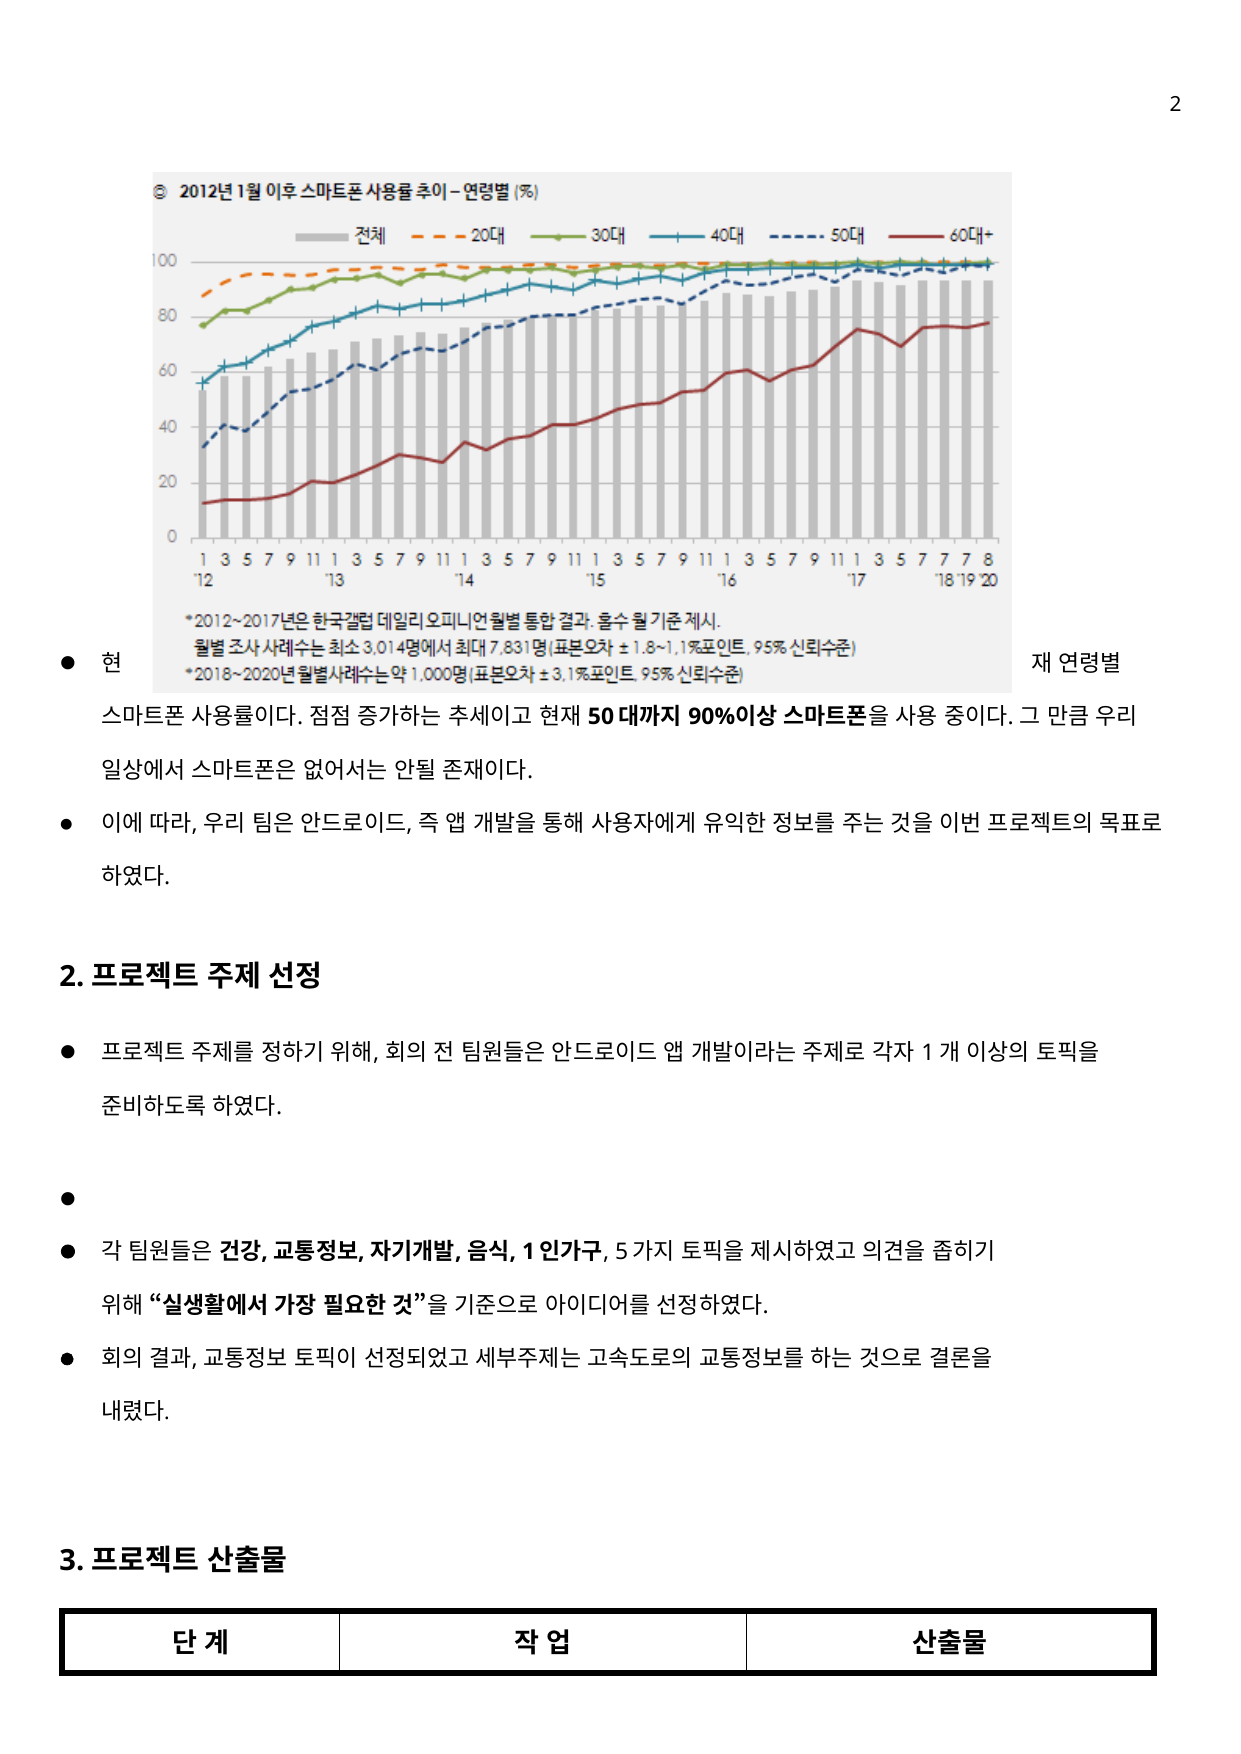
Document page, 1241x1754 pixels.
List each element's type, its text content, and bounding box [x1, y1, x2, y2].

subtitle 3. 프로젝트 산출물 [59, 1537, 1181, 1579]
picture [152, 172, 1012, 693]
table_header 단 계 [65, 1614, 339, 1670]
subtitle 2. 프로젝트 주제 선정 [59, 952, 1181, 994]
table_header 작 업 [340, 1614, 746, 1670]
list 회의 결과, 교통정보 토픽이 선정되었고 세부주제는 고속도로의 교통정보를 하는 것으로 결론을 내렸다. [59, 1340, 1181, 1426]
list 프로젝트 주제를 정하기 위해, 회의 전 팀원들은 안드로이드 앱 개발이라는 주제로 각자 1개 이상의 토픽을 준비하도록 하였다. [59, 1034, 1181, 1166]
list 현재 연령별 스마트폰 사용률이다. 점점 증가하는 추세이고 현재 50대까지 90%이상 스마트폰을 사용 중이다. 그 만큼 우리 일상에서 스마트폰은 없어서는 안될 존재이다. [59, 645, 1181, 785]
list 각 팀원들은 건강, 교통정보, 자기개발, 음식, 1인가구, 5가지 토픽을 제시하였고 의견을 좁히기 위해 “실생활에서 가장 필요한 것”을 기준으로 아이디어를 선정하였다. [59, 1233, 1181, 1320]
table_header 산출물 [747, 1614, 1151, 1670]
list 이에 따라, 우리 팀은 안드로이드, 즉 앱 개발을 통해 사용자에게 유익한 정보를 주는 것을 이번 프로젝트의 목표로 하였다. [59, 805, 1181, 891]
